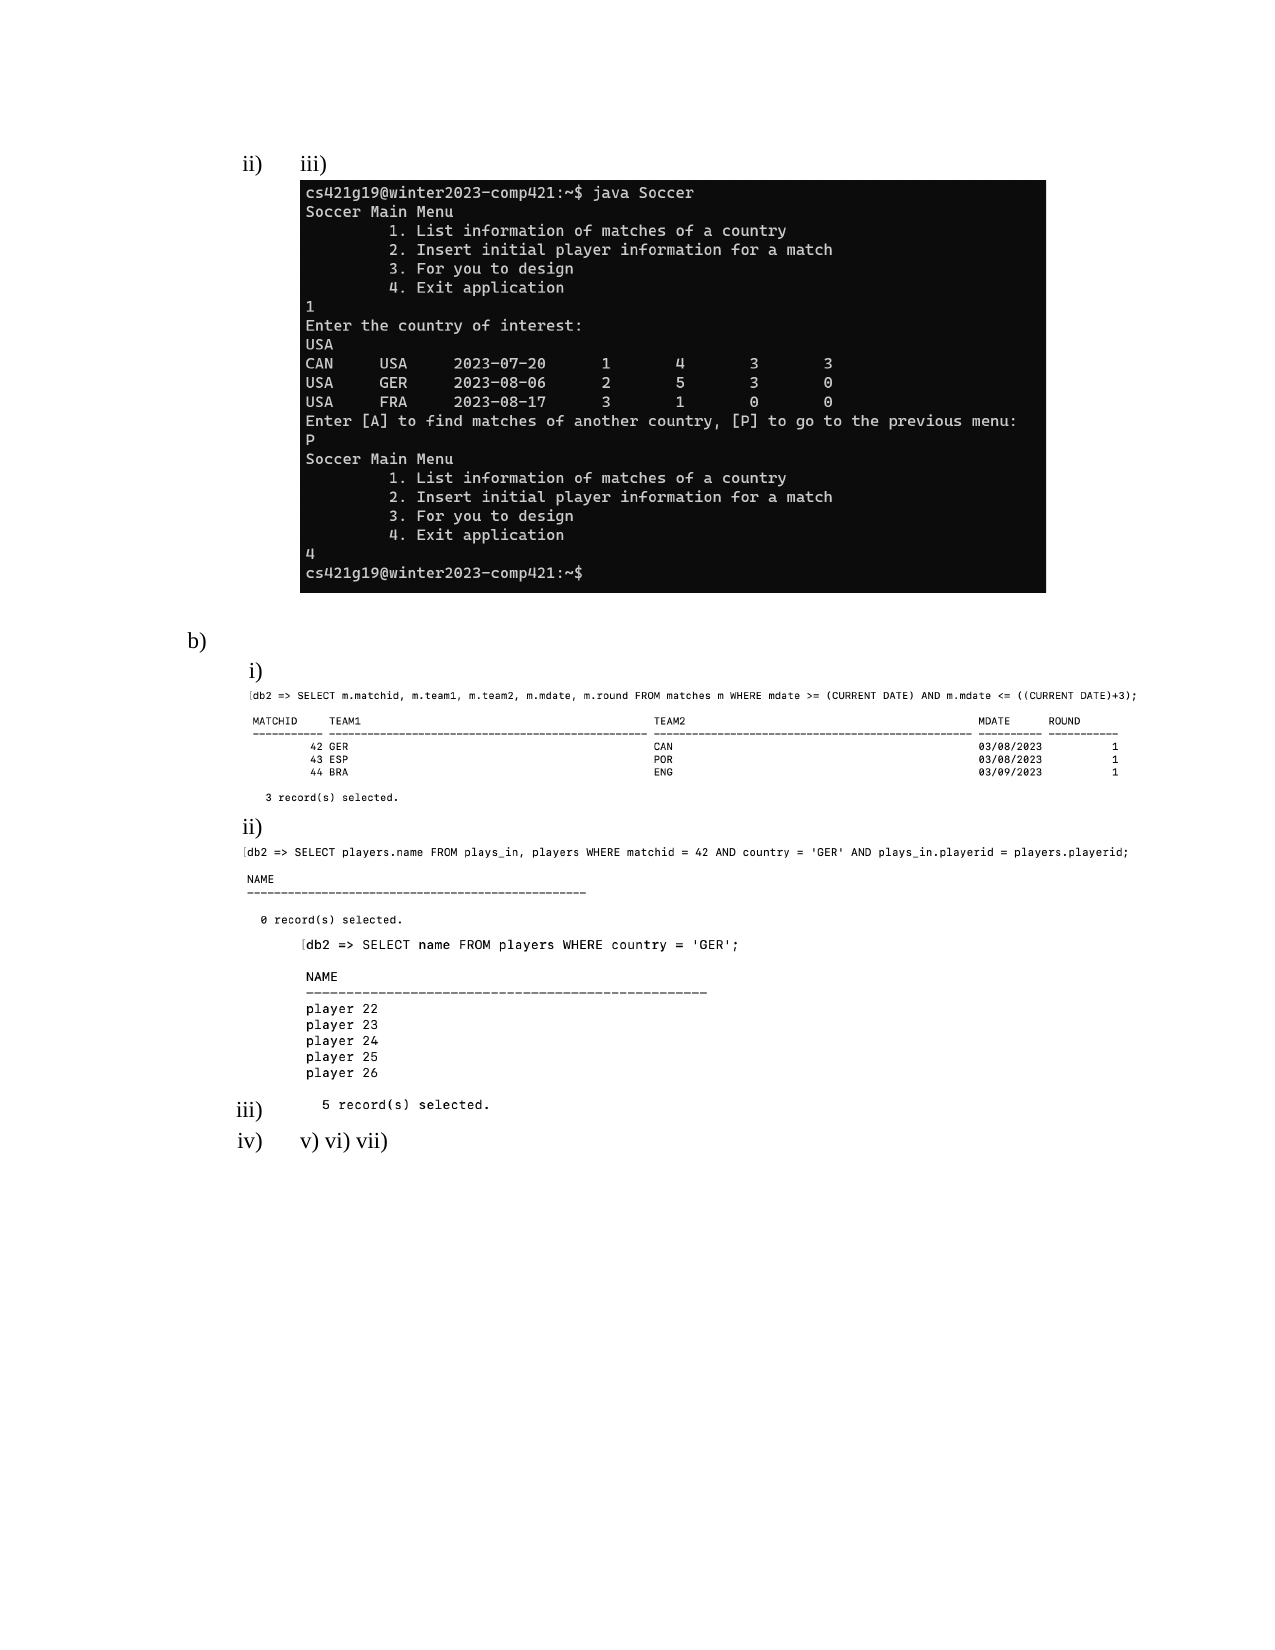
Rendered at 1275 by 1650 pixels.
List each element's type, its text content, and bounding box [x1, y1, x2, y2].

picture [300, 934, 743, 1118]
picture [300, 180, 1047, 593]
picture [248, 687, 1142, 809]
picture [242, 843, 1137, 931]
list iii) [262, 150, 1125, 176]
list v) vi) vii) [262, 1127, 1125, 1153]
